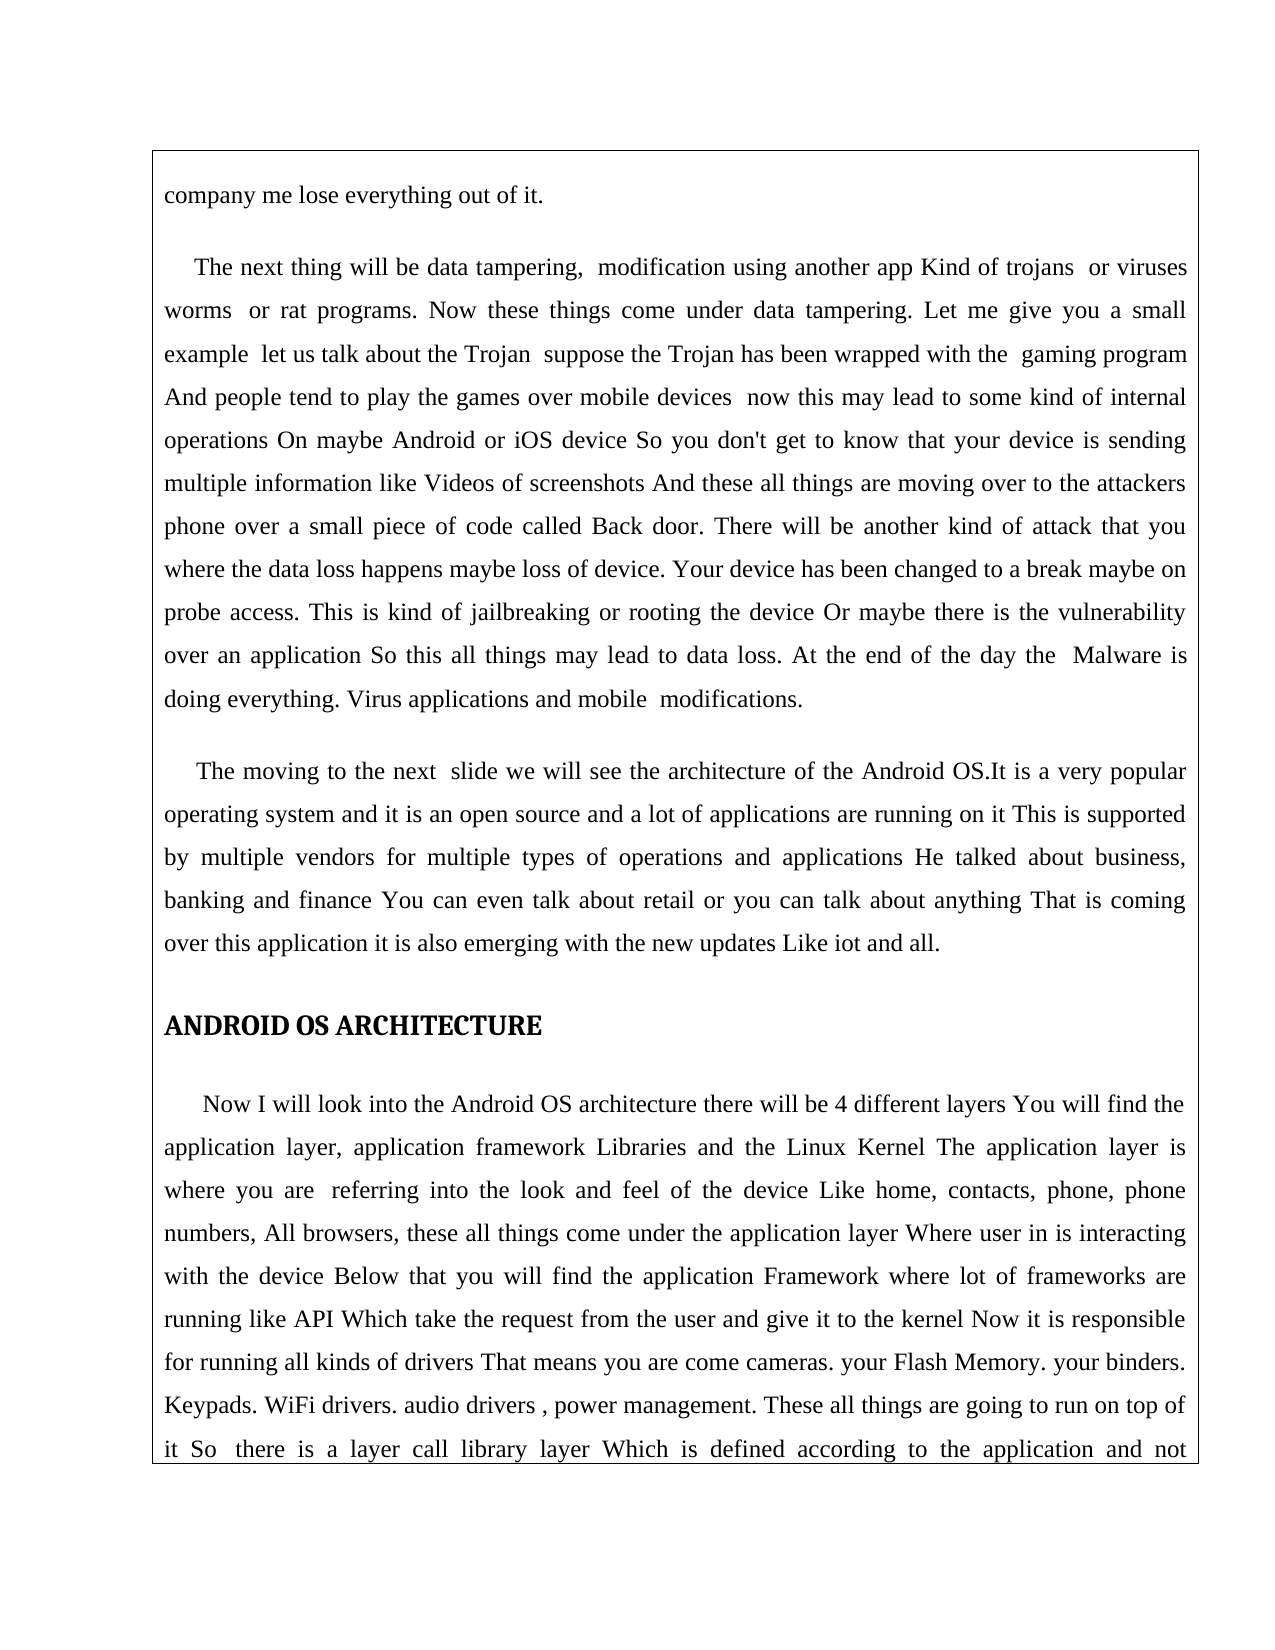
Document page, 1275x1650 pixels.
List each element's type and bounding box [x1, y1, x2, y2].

table_cell [153, 151, 1198, 1462]
